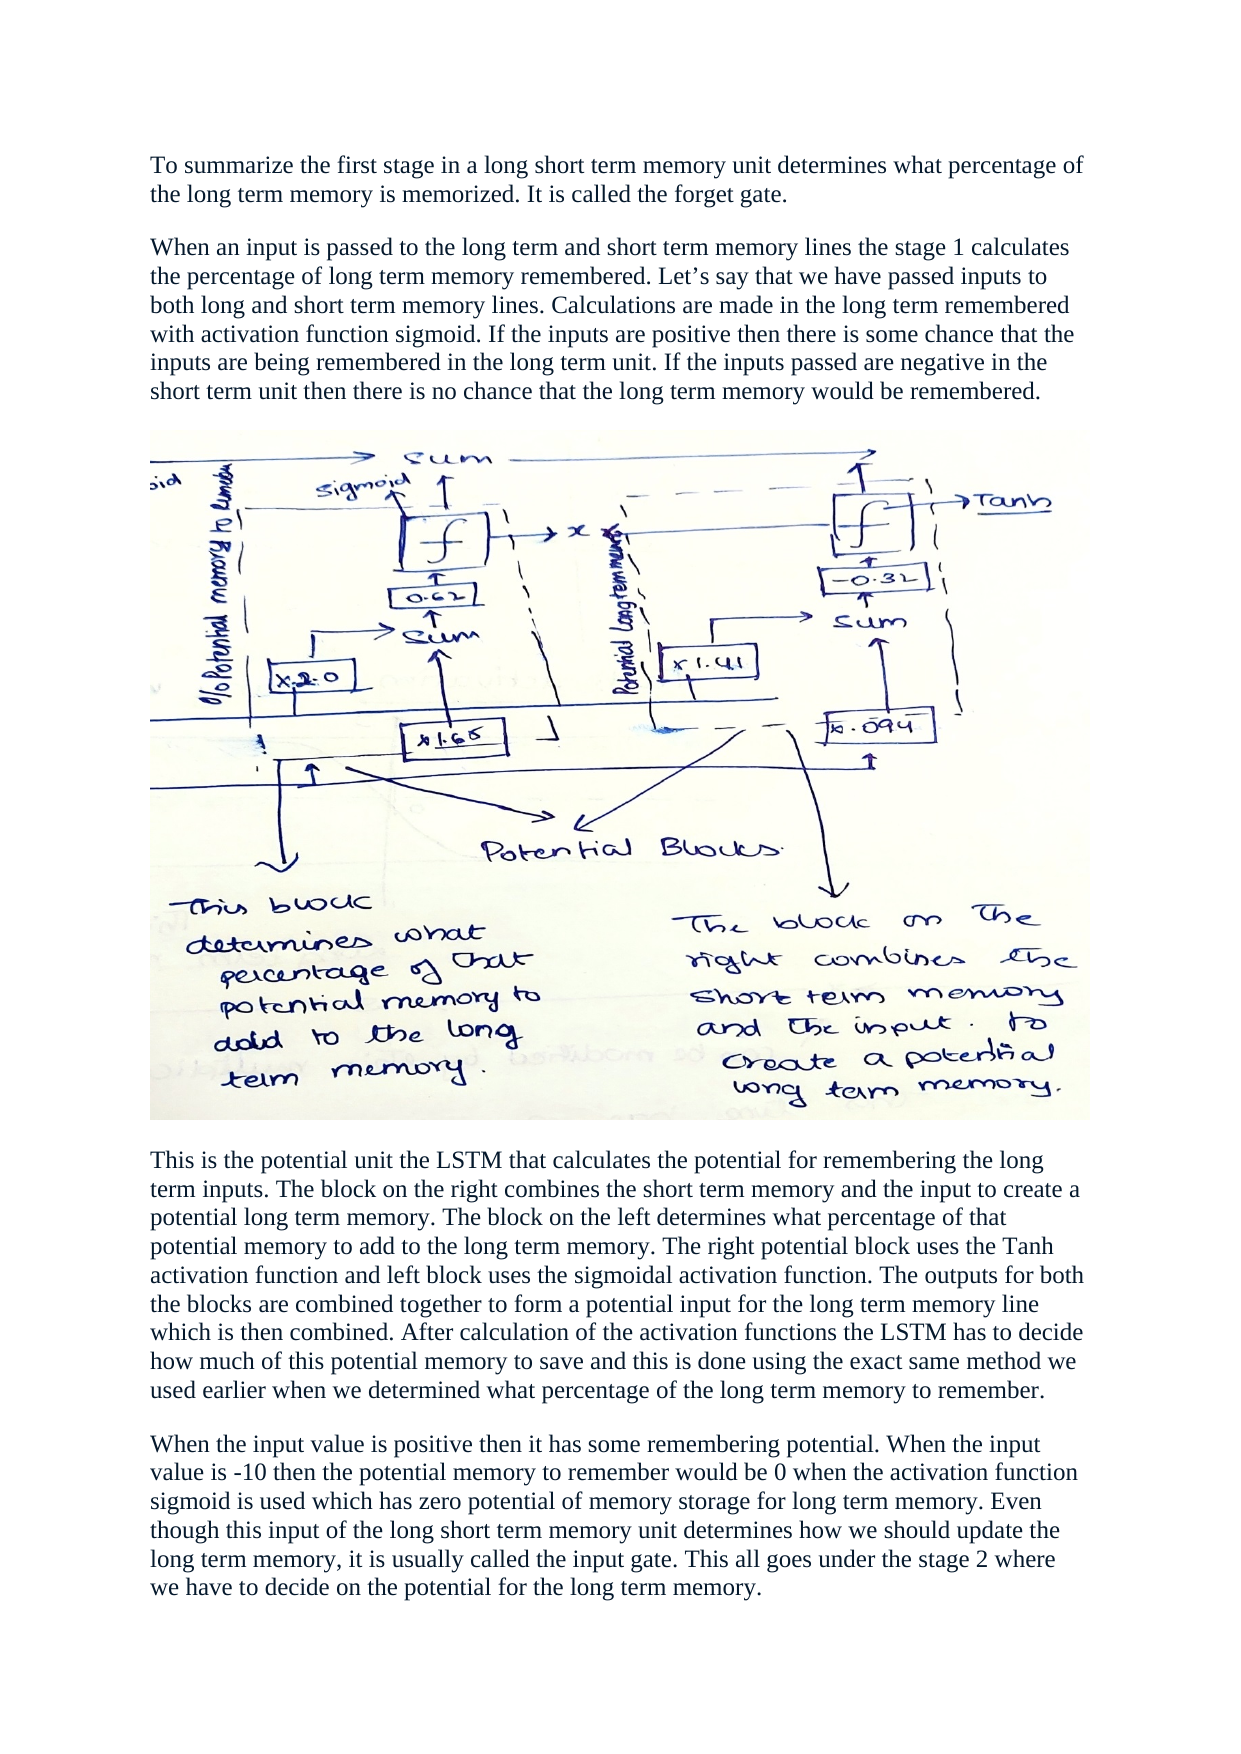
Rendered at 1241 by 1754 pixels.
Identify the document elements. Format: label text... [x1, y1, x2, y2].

text To summarize the first stage in a long short term memory unit determines what percentage of the long term memory is memorized. It is called the forget gate. [788, 150, 1090, 207]
picture [150, 430, 1090, 1120]
text When an input is passed to the long term and short term memory lines the stage 1 calculates the percentage of long term memory remembered. Let’s say that we have passed inputs to both long and short term memory lines. Calculations are made in the long term remembered with activation function sigmoid. If the inputs are positive then there is some chance that the inputs are being remembered in the long term unit. If the inputs passed are negative in the short term unit then there is no chance that the long term memory would be remembered. [150, 232, 1090, 405]
text When the input value is positive then it has some remembering potential. When the input value is -10 then the potential memory to remember would be 0 when the activation function sigmoid is used which has zero potential of memory storage for long term memory. Even though this input of the long short term memory unit determines how we should update the long term memory, it is usually called the input gate. This all goes under the stage 2 where we have to decide on the potential for the long term memory. [150, 1429, 1090, 1601]
text This is the potential unit the LSTM that calculates the potential for remembering the long term inputs. The block on the right combines the short term memory and the input to create a potential long term memory. The block on the left determines what percentage of that potential memory to add to the long term memory. The right potential block uses the Tanh activation function and left block uses the sigmoidal activation function. The outputs for both the blocks are combined together to form a potential input for the long term memory line which is then combined. After calculation of the activation functions the LSTM has to decide how much of this potential memory to save and this is done using the exact same method we used earlier when we determined what percentage of the long term memory to remember. [150, 1145, 1090, 1404]
